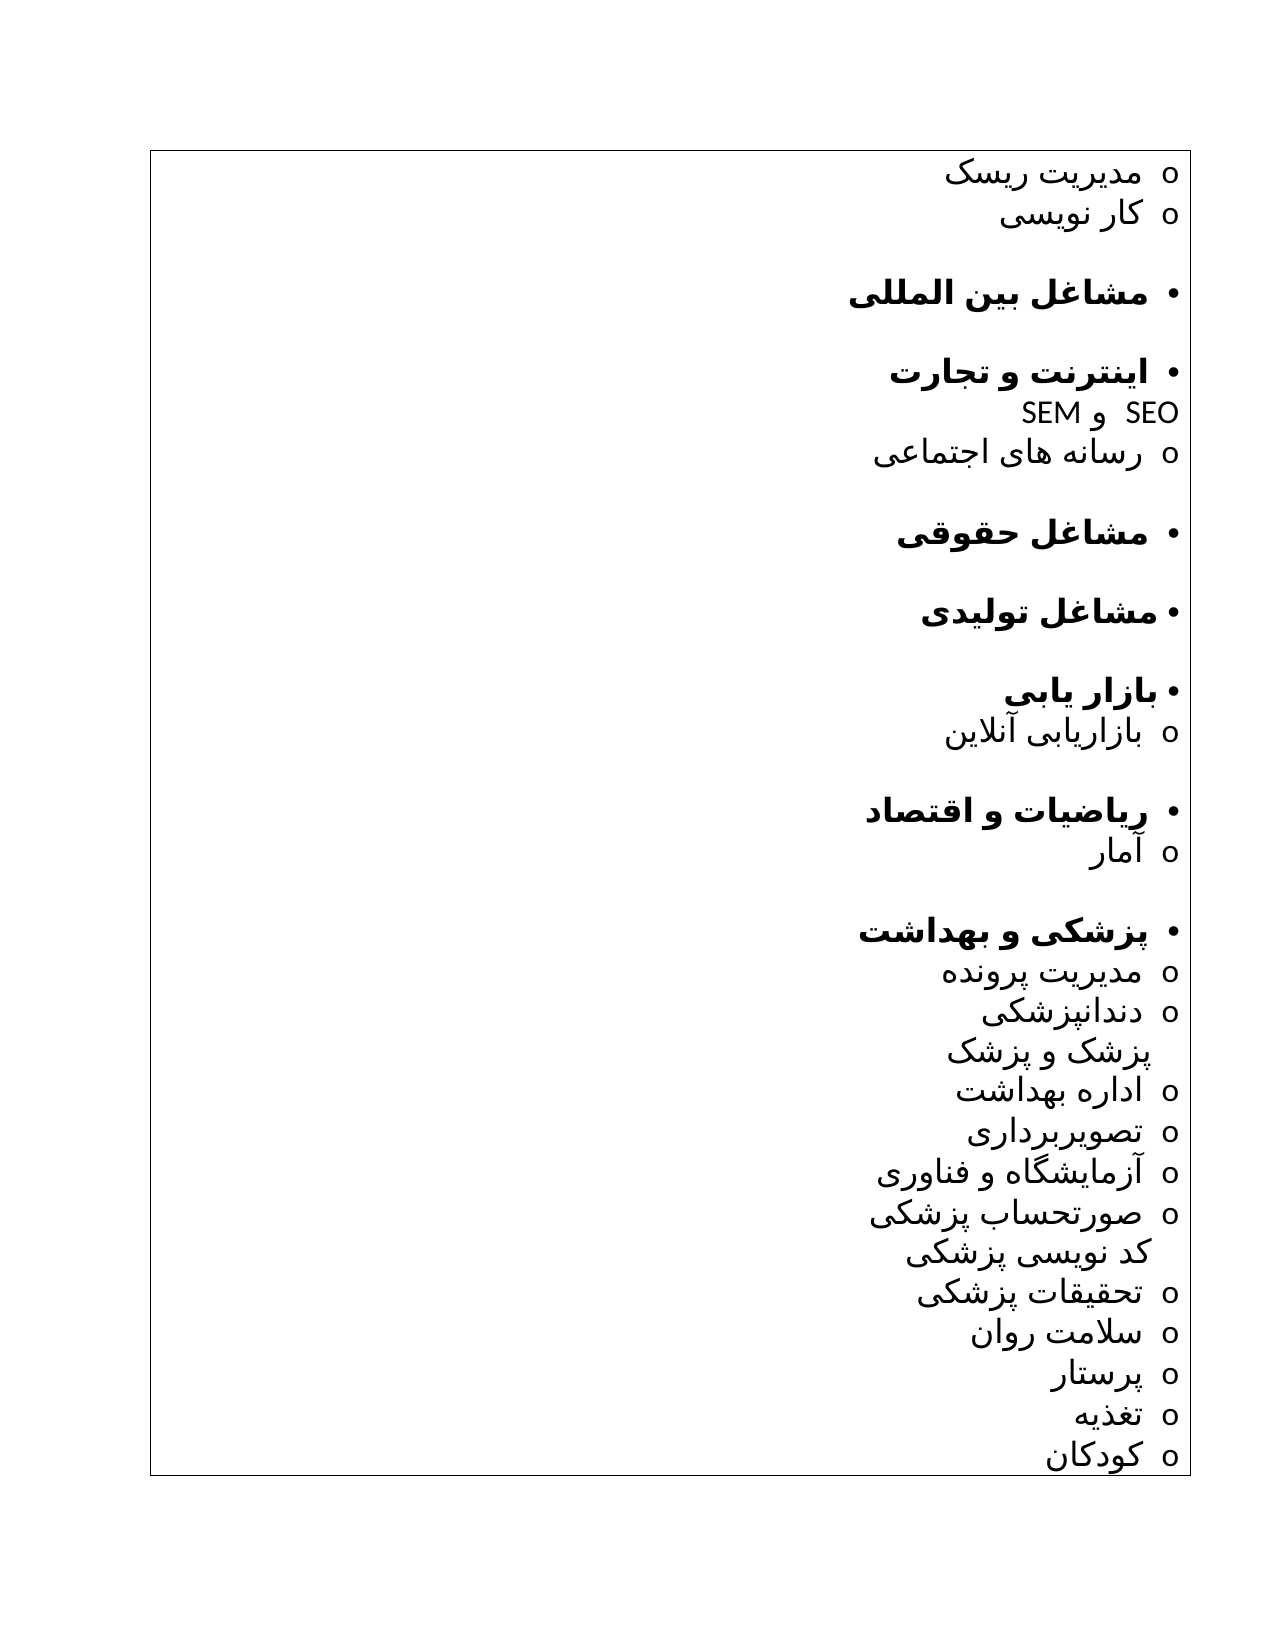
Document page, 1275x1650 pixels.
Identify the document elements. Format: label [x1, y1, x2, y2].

table_header [151, 151, 1190, 1474]
